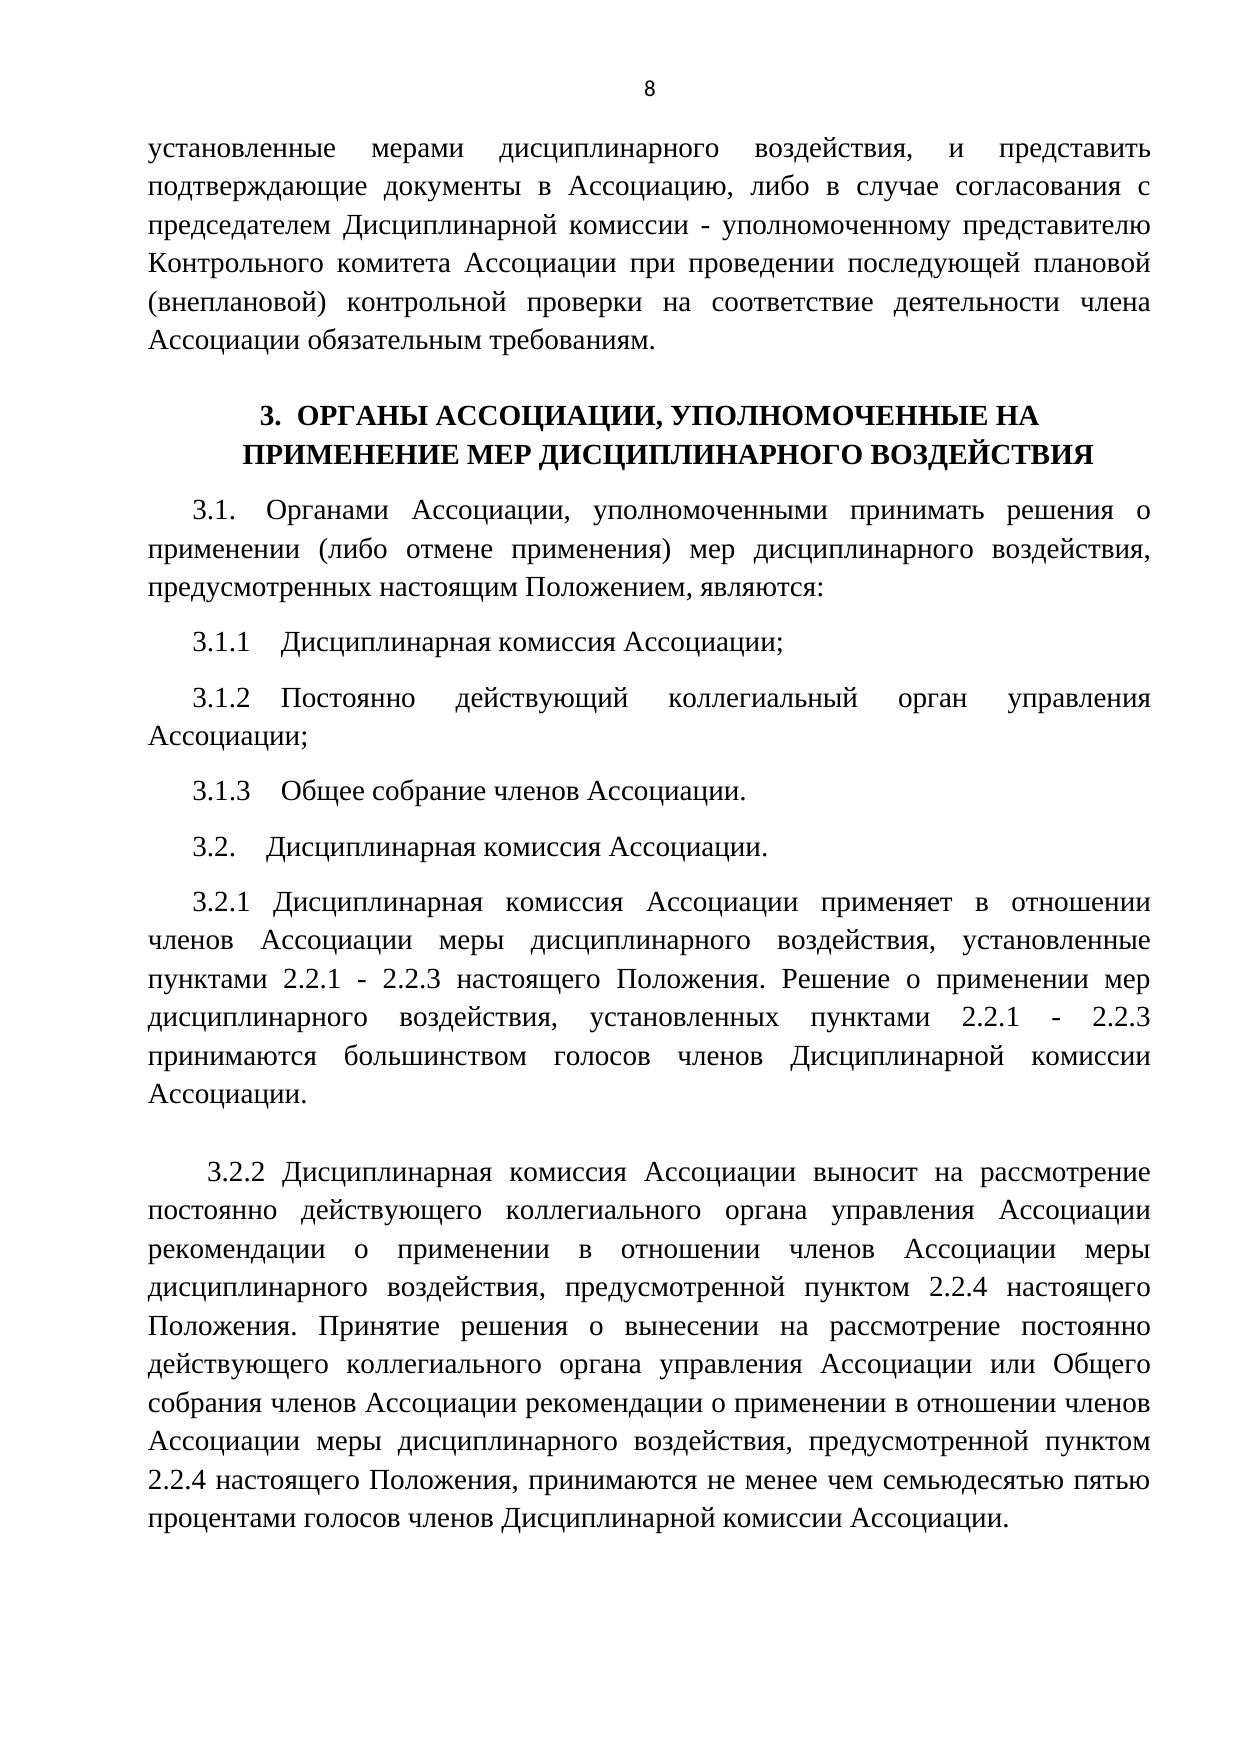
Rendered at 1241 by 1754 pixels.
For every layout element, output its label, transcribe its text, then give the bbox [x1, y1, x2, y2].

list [148, 130, 1152, 356]
list Дисциплинарная комиссия Ассоциации. [148, 829, 1152, 862]
list Дисциплинарная комиссия Ассоциации; [148, 624, 1152, 658]
list Общее собрание членов Ассоциации. [148, 773, 1152, 807]
list Постоянно действующий коллегиальный орган управления Ассоциации; [148, 680, 1152, 752]
list ОРГАНЫ АССОЦИАЦИИ, УПОЛНОМОЧЕННЫЕ НА ПРИМЕНЕНИЕ МЕР ДИСЦИПЛИНАРНОГО ВОЗДЕЙСТВИЯ [148, 398, 1152, 471]
text 3.2.2 Дисциплинарная комиссия Ассоциации выносит на рассмотрение постоянно действующего коллегиального органа управления Ассоциации рекомендации о применении в отношении членов Ассоциации меры дисциплинарного воздействия, предусмотренной пунктом 2.2.4 настоящего Положения. Принятие решения о вынесении на рассмотрение постоянно действующего коллегиального органа управления Ассоциации или Общего собрания членов Ассоциации рекомендации о применении в отношении членов Ассоциации меры дисциплинарного воздействия, предусмотренной пунктом 2.2.4 настоящего Положения, принимаются не менее чем семьюдесятью пятью процентами голосов членов Дисциплинарной комиссии Ассоциации. [148, 1154, 1152, 1534]
list Органами Ассоциации, уполномоченными принимать решения о применении (либо отмене применения) мер дисциплинарного воздействия, предусмотренных настоящим Положением, являются: [148, 492, 1152, 603]
text 3.2.1 Дисциплинарная комиссия Ассоциации применяет в отношении членов Ассоциации меры дисциплинарного воздействия, установленные пунктами 2.2.1 - 2.2.3 настоящего Положения. Решение о применении мер дисциплинарного воздействия, установленных пунктами 2.2.1 - 2.2.3 принимаются большинством голосов членов Дисциплинарной комиссии Ассоциации. [148, 884, 1152, 1110]
